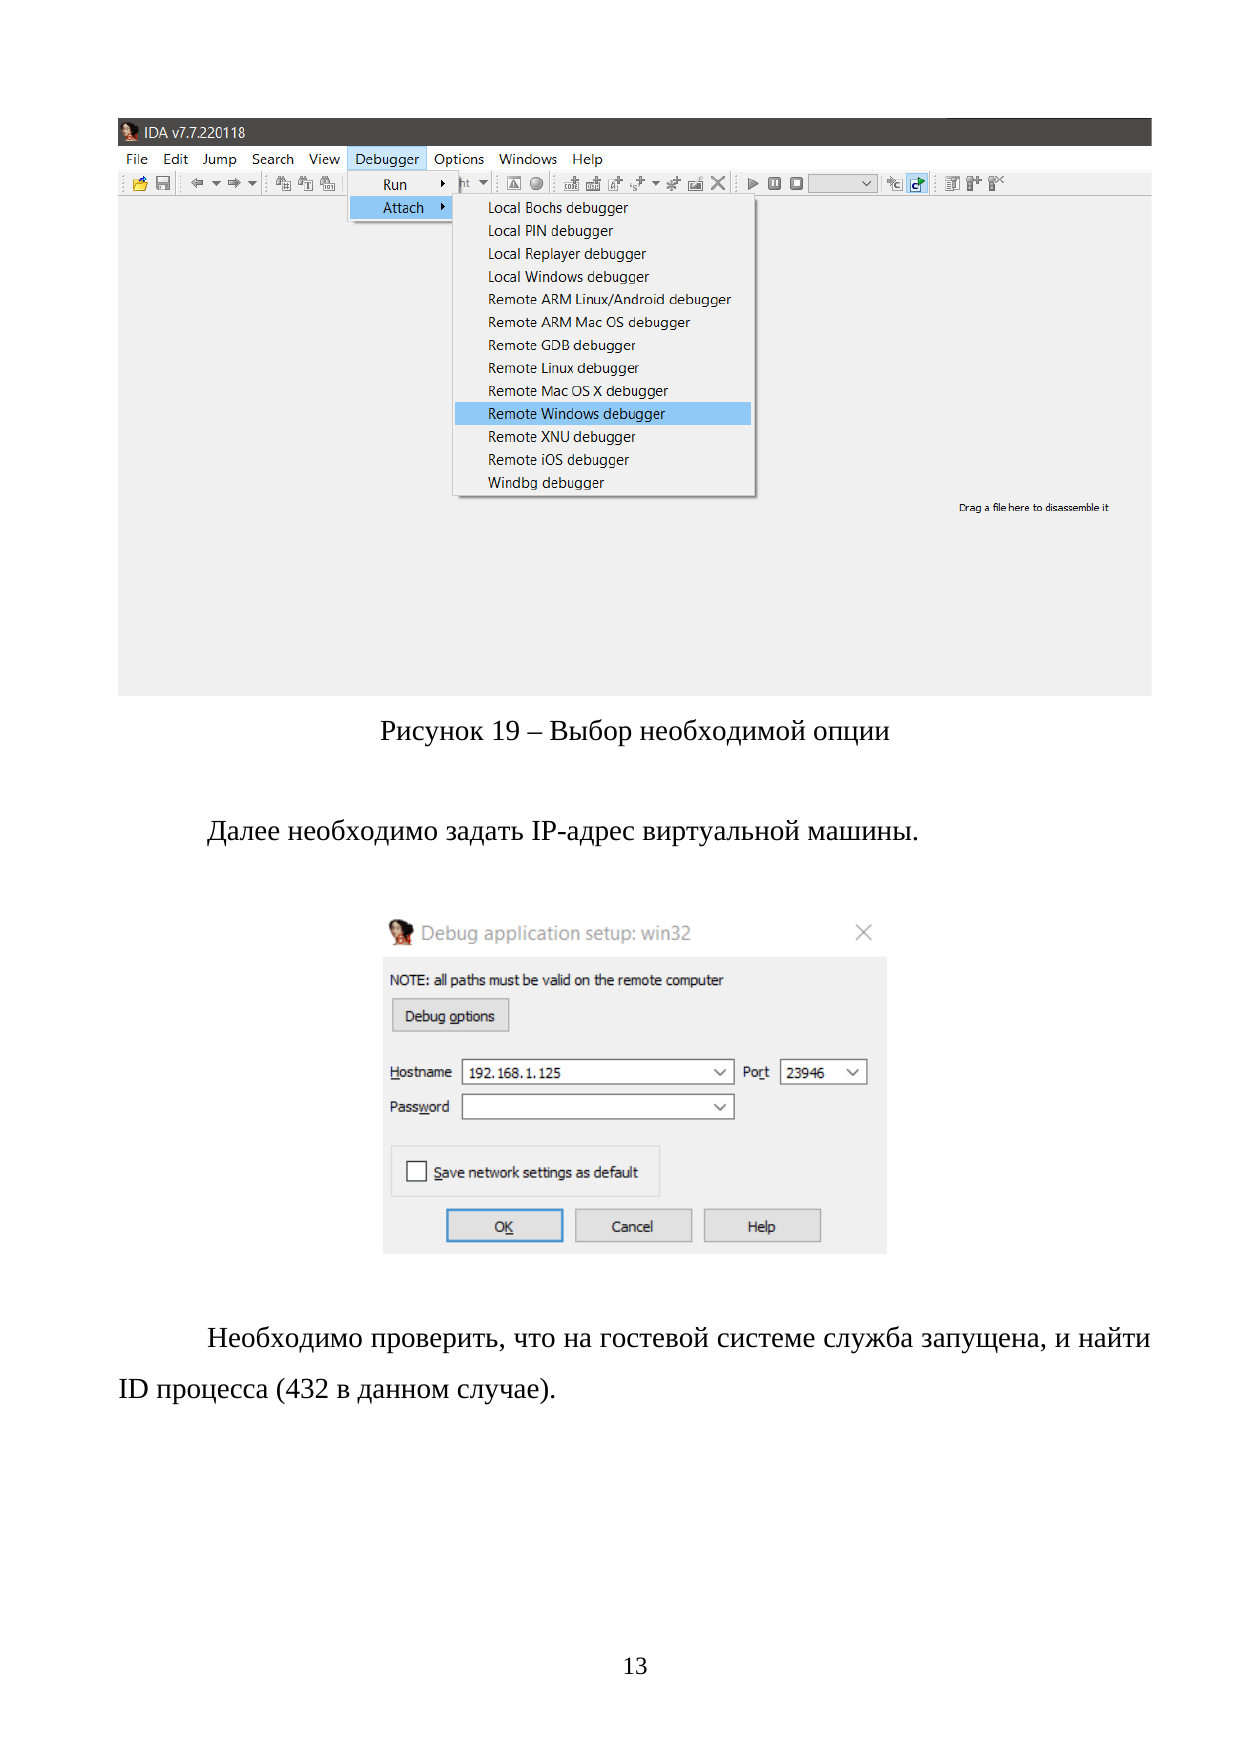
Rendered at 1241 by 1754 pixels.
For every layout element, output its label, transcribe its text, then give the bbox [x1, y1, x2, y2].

picture [382, 913, 887, 1254]
text Необходимо проверить, что на гостевой системе служба запущена, и найти ID процесса (432 в данном случае). [118, 1321, 1152, 1404]
picture [118, 118, 1152, 696]
text Далее необходимо задать IP-адрес виртуальной машины. [118, 813, 1152, 847]
